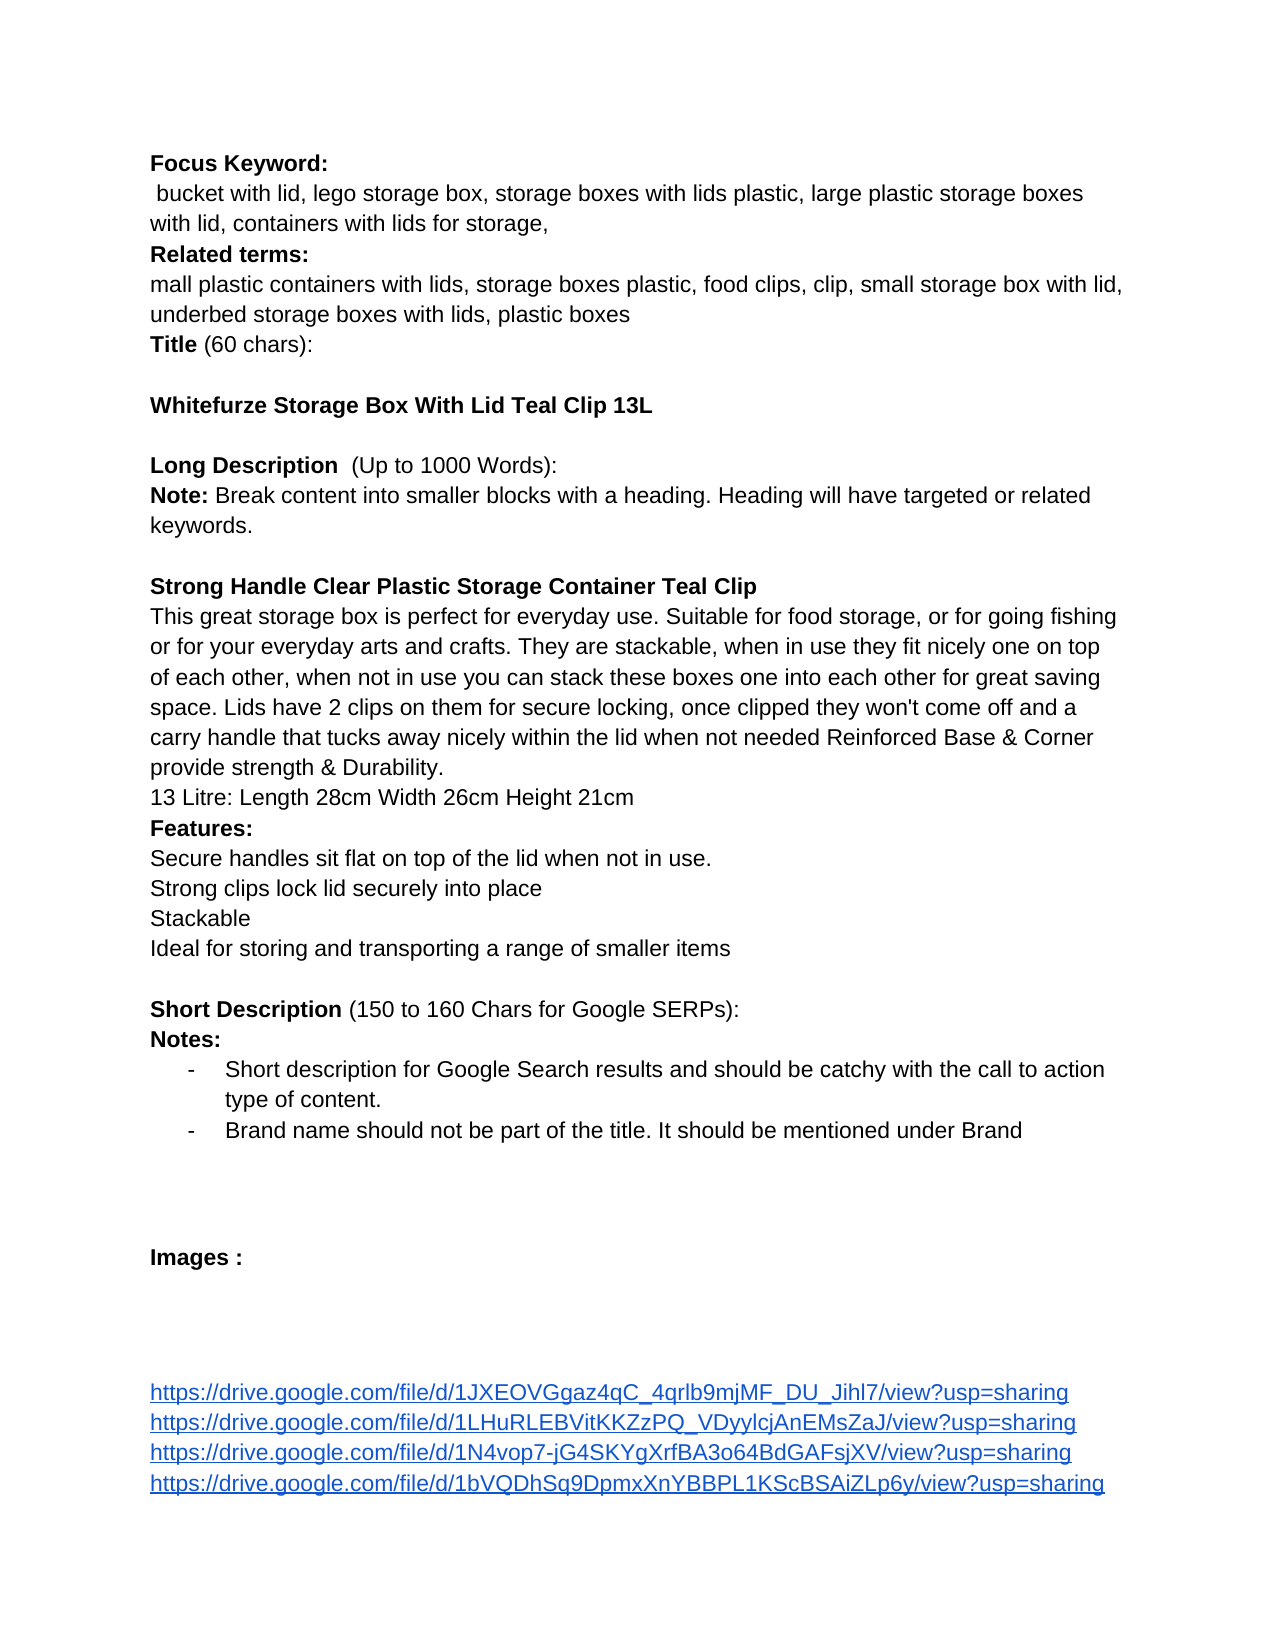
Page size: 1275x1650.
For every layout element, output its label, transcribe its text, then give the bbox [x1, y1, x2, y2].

list Short description for Google Search results and should be catchy with the call to action type of content. [187, 1056, 1125, 1113]
text Focus Keyword: [150, 150, 1125, 176]
text Stackable [150, 905, 1125, 932]
text https://drive.google.com/file/d/1N4vop7-jG4SKYgXrfBA3o64BdGAFsjXV/view?usp=sharing [150, 1439, 1125, 1466]
text https://drive.google.com/file/d/1LHuRLEBVitKKZzPQ_VDyylcjAnEMsZaJ/view?usp=sharing [150, 1409, 1125, 1436]
text Notes: [150, 1026, 1125, 1052]
text mall plastic containers with lids, storage boxes plastic, food clips, clip, small storage box with lid, underbed storage boxes with lids, plastic boxes [150, 271, 1125, 327]
text Whitefurze Storage Box With Lid Teal Clip 13L [150, 392, 1125, 418]
text Long Description (Up to 1000 Words): [150, 452, 1125, 478]
text This great storage box is perfect for everyday use. Suitable for food storage, or for going fishing or for your everyday arts and crafts. They are stackable, when in use they fit nicely one on top of each other, when not in use you can stack these boxes one into each other for great saving space. Lids have 2 clips on them for secure locking, once clipped they won't come off and a carry handle that tucks away nicely within the lid when not needed Reinforced Base & Corner provide strength & Durability. [150, 603, 1125, 781]
text 13 Litre: Length 28cm Width 26cm Height 21cm [150, 784, 1125, 811]
text bucket with lid, lego storage box, storage boxes with lids plastic, large plastic storage boxes with lid, containers with lids for storage, [150, 180, 1125, 237]
text https://drive.google.com/file/d/1JXEOVGgaz4qC_4qrlb9mjMF_DU_Jihl7/view?usp=sharing [150, 1379, 1125, 1405]
text Features: [150, 814, 1125, 841]
text Note: Break content into smaller blocks with a heading. Heading will have targeted or related keywords. [150, 482, 1125, 539]
text Images : [150, 1244, 1125, 1270]
text Ideal for storing and transporting a range of smaller items [150, 935, 1125, 962]
text https://drive.google.com/file/d/1bVQDhSq9DpmxXnYBBPL1KScBSAiZLp6y/view?usp=sharing [150, 1469, 1125, 1496]
text Strong clips lock lid securely into place [150, 875, 1125, 901]
list Brand name should not be part of the title. It should be mentioned under Brand [187, 1117, 1125, 1143]
text Title (60 chars): [150, 331, 1125, 358]
text Related terms: [150, 241, 1125, 267]
text Secure handles sit flat on top of the lid when not in use. [150, 845, 1125, 871]
text Short Description (150 to 160 Chars for Google SERPs): [150, 996, 1125, 1022]
text Strong Handle Clear Plastic Storage Container Teal Clip [150, 573, 1125, 599]
